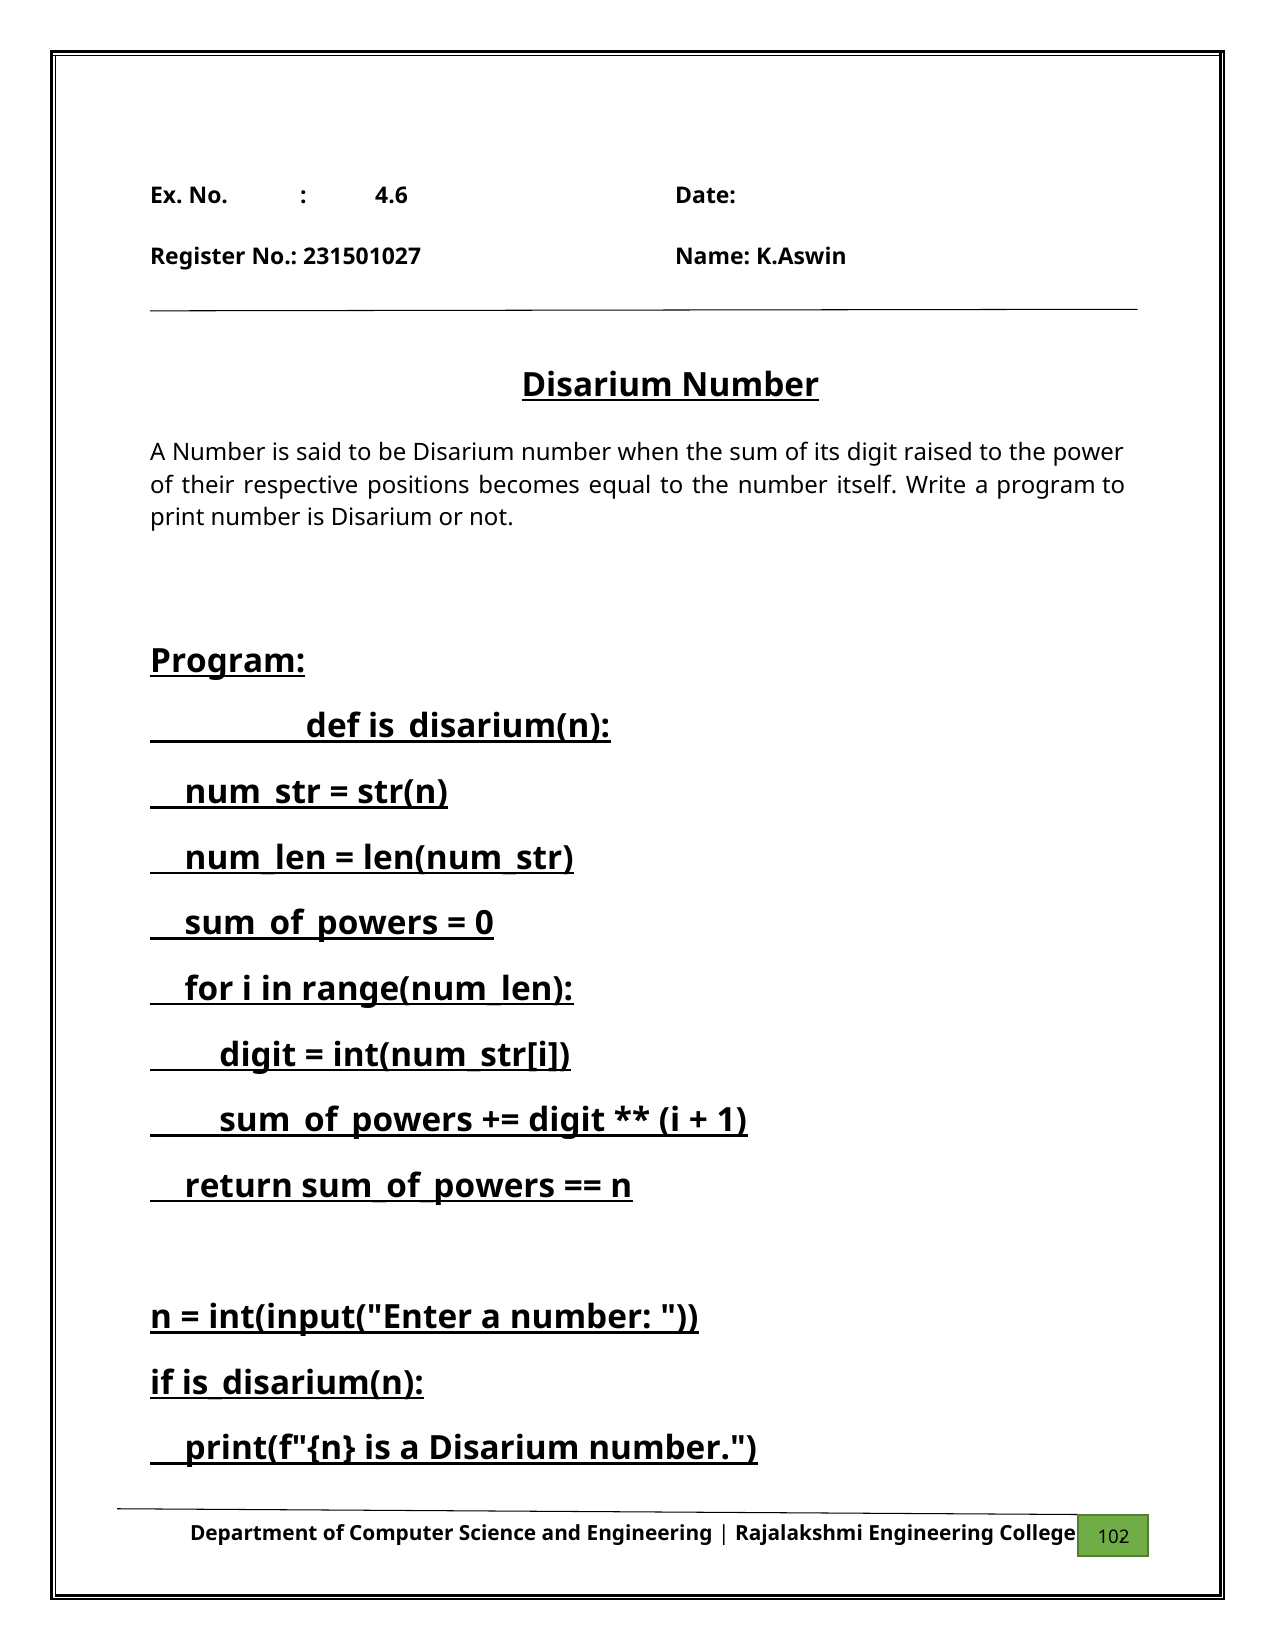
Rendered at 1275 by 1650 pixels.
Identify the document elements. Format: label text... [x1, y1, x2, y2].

text Register No.: 231501027 Name: K.Aswin [150, 239, 1125, 271]
text Ex. No. : 4.6 Date: [150, 179, 1125, 210]
text Program: [150, 637, 1125, 682]
text def is_disarium(n): [150, 702, 1125, 748]
text print(f"{n} is a Disarium number.") [150, 1424, 1125, 1469]
text sum_of_powers = 0 [150, 899, 1125, 944]
text for i in range(num_len): [150, 965, 1125, 1010]
text num_len = len(num_str) [150, 833, 1125, 879]
text return sum_of_powers == n [150, 1162, 1125, 1207]
text if is_disarium(n): [150, 1358, 1125, 1404]
text sum_of_powers += digit ** (i + 1) [150, 1096, 1125, 1141]
text digit = int(num_str[i]) [150, 1030, 1125, 1076]
text num_str = str(n) [150, 768, 1125, 813]
text A Number is said to be Disarium number when the sum of its digit raised to the power of their respective positions becomes equal to the number itself. Write a program to print number is Disarium or not. [150, 435, 1125, 533]
text n = int(input("Enter a number: ")) [150, 1293, 1125, 1338]
list Disarium Number [216, 360, 1125, 406]
